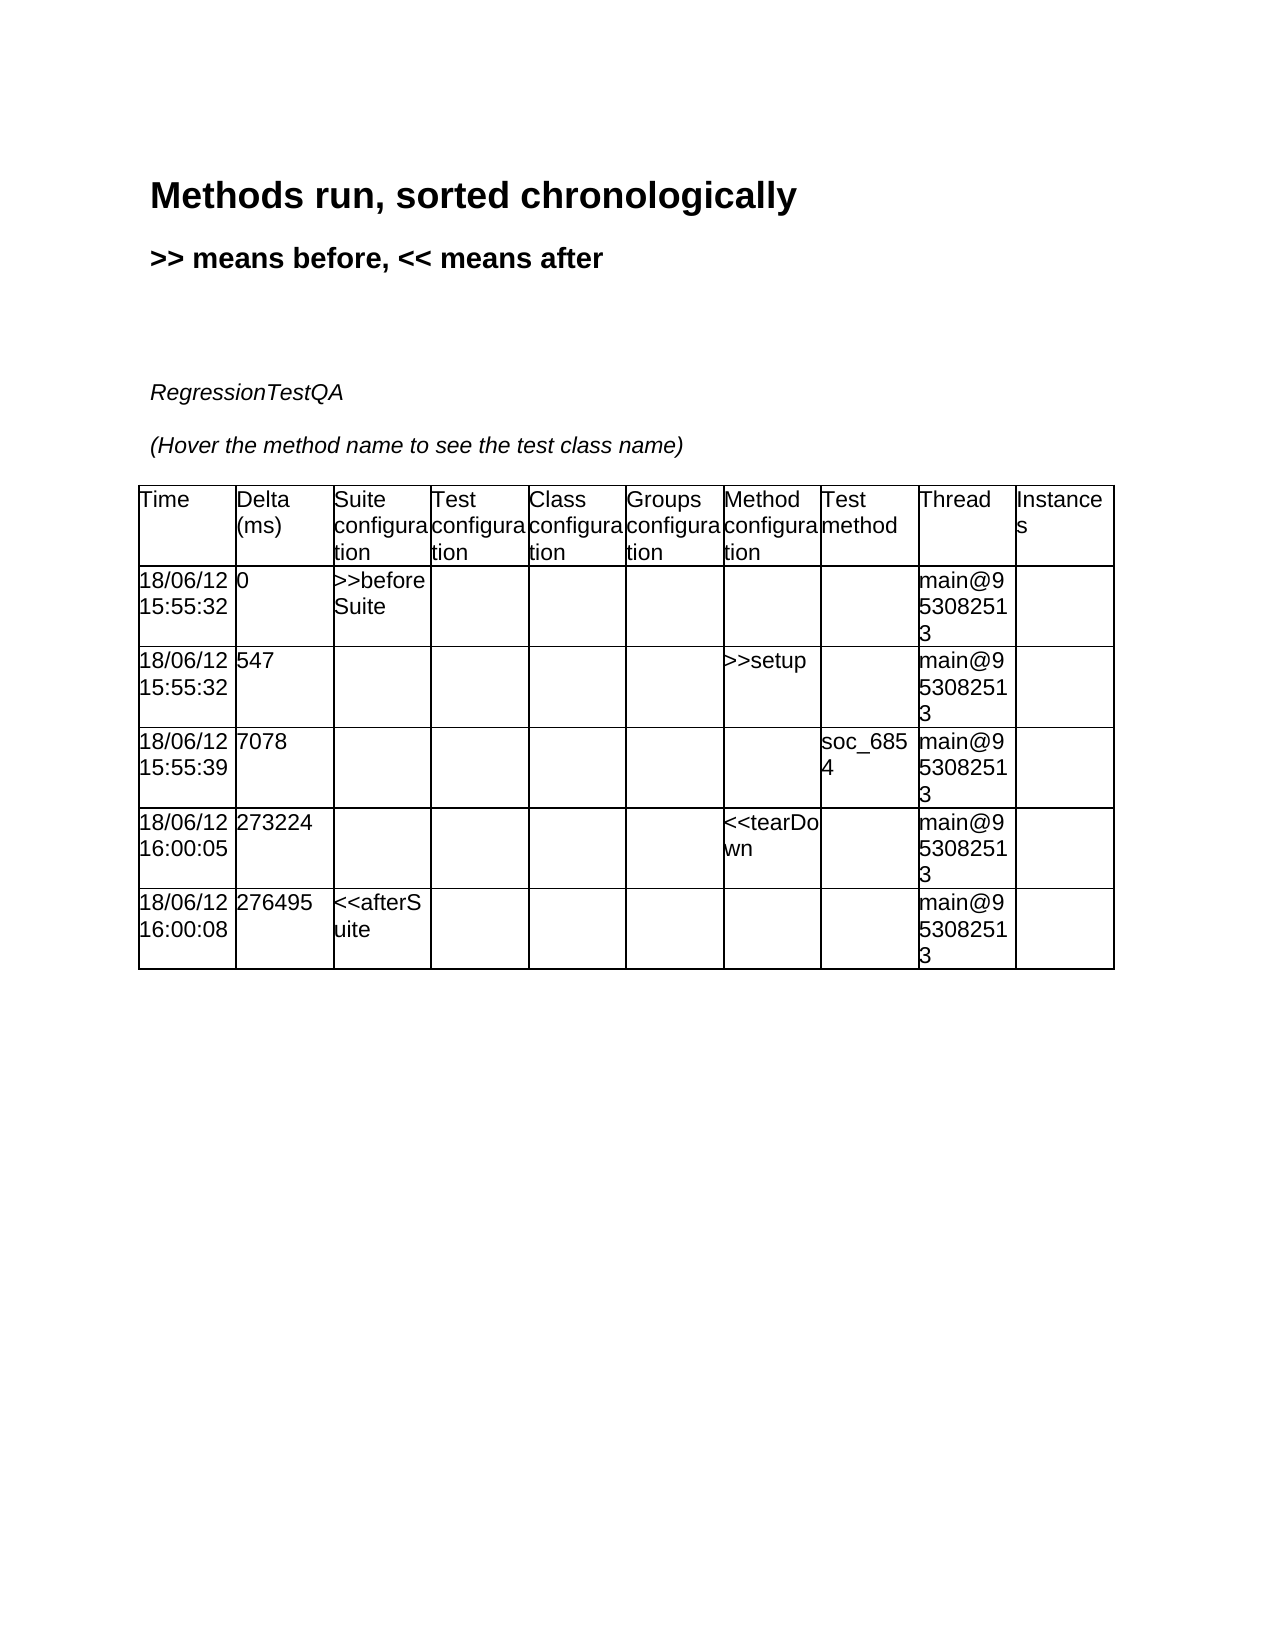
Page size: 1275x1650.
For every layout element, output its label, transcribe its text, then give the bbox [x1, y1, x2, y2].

table_cell 18/06/12 15:55:32 [140, 567, 235, 646]
table_cell soc_6854 [822, 728, 918, 807]
table_cell [725, 889, 820, 968]
table_cell 18/06/12 15:55:39 [140, 728, 235, 807]
table_cell <<afterSuite [335, 889, 430, 968]
table_header Test method [822, 486, 918, 565]
table_cell 273224 [237, 809, 333, 888]
table_cell 0 [237, 567, 333, 646]
table_cell [530, 647, 625, 726]
table_cell main@953082513 [920, 647, 1015, 726]
table_cell >>setup [725, 647, 820, 726]
table_header Time [140, 486, 235, 565]
table_cell 276495 [237, 889, 333, 968]
table_cell [335, 809, 430, 888]
subtitle >> means before, << means after [150, 242, 1125, 275]
table_cell 547 [237, 647, 333, 726]
table_cell [725, 728, 820, 807]
table_cell [1017, 728, 1113, 807]
table_cell [1017, 809, 1113, 888]
table_cell [725, 567, 820, 646]
table_cell [530, 728, 625, 807]
table_cell main@953082513 [920, 889, 1015, 968]
table_cell [530, 809, 625, 888]
table_cell >>beforeSuite [335, 567, 430, 646]
table_cell 18/06/12 15:55:32 [140, 647, 235, 726]
table_cell main@953082513 [920, 567, 1015, 646]
table_header Thread [920, 486, 1015, 565]
table_cell <<tearDown [725, 809, 820, 888]
table_cell [822, 567, 918, 646]
table_header Method configuration [725, 486, 820, 565]
table_cell [627, 889, 723, 968]
table_cell [335, 647, 430, 726]
table_cell [530, 567, 625, 646]
table_header Delta (ms) [237, 486, 333, 565]
table_cell 7078 [237, 728, 333, 807]
table_cell [1017, 889, 1113, 968]
table_cell [432, 647, 528, 726]
table_cell main@953082513 [920, 728, 1015, 807]
table_header Instances [1017, 486, 1113, 565]
text RegressionTestQA [150, 379, 1125, 406]
table_cell [627, 567, 723, 646]
table_cell [627, 647, 723, 726]
table_cell [1017, 647, 1113, 726]
table_cell [822, 809, 918, 888]
table_cell [1017, 567, 1113, 646]
table_header Test configuration [432, 486, 528, 565]
table_cell [627, 809, 723, 888]
table_cell [335, 728, 430, 807]
table_cell [432, 809, 528, 888]
table_header Class configuration [530, 486, 625, 565]
table_cell [530, 889, 625, 968]
table_cell [822, 889, 918, 968]
table_cell main@953082513 [920, 809, 1015, 888]
table_header Suite configuration [335, 486, 430, 565]
table_cell [432, 567, 528, 646]
text (Hover the method name to see the test class name) [150, 432, 1125, 458]
table_cell 18/06/12 16:00:05 [140, 809, 235, 888]
table_cell [432, 889, 528, 968]
table_cell [627, 728, 723, 807]
table_header Groups configuration [627, 486, 723, 565]
table_cell 18/06/12 16:00:08 [140, 889, 235, 968]
table_cell [432, 728, 528, 807]
subtitle Methods run, sorted chronologically [150, 173, 1125, 217]
table_cell [822, 647, 918, 726]
